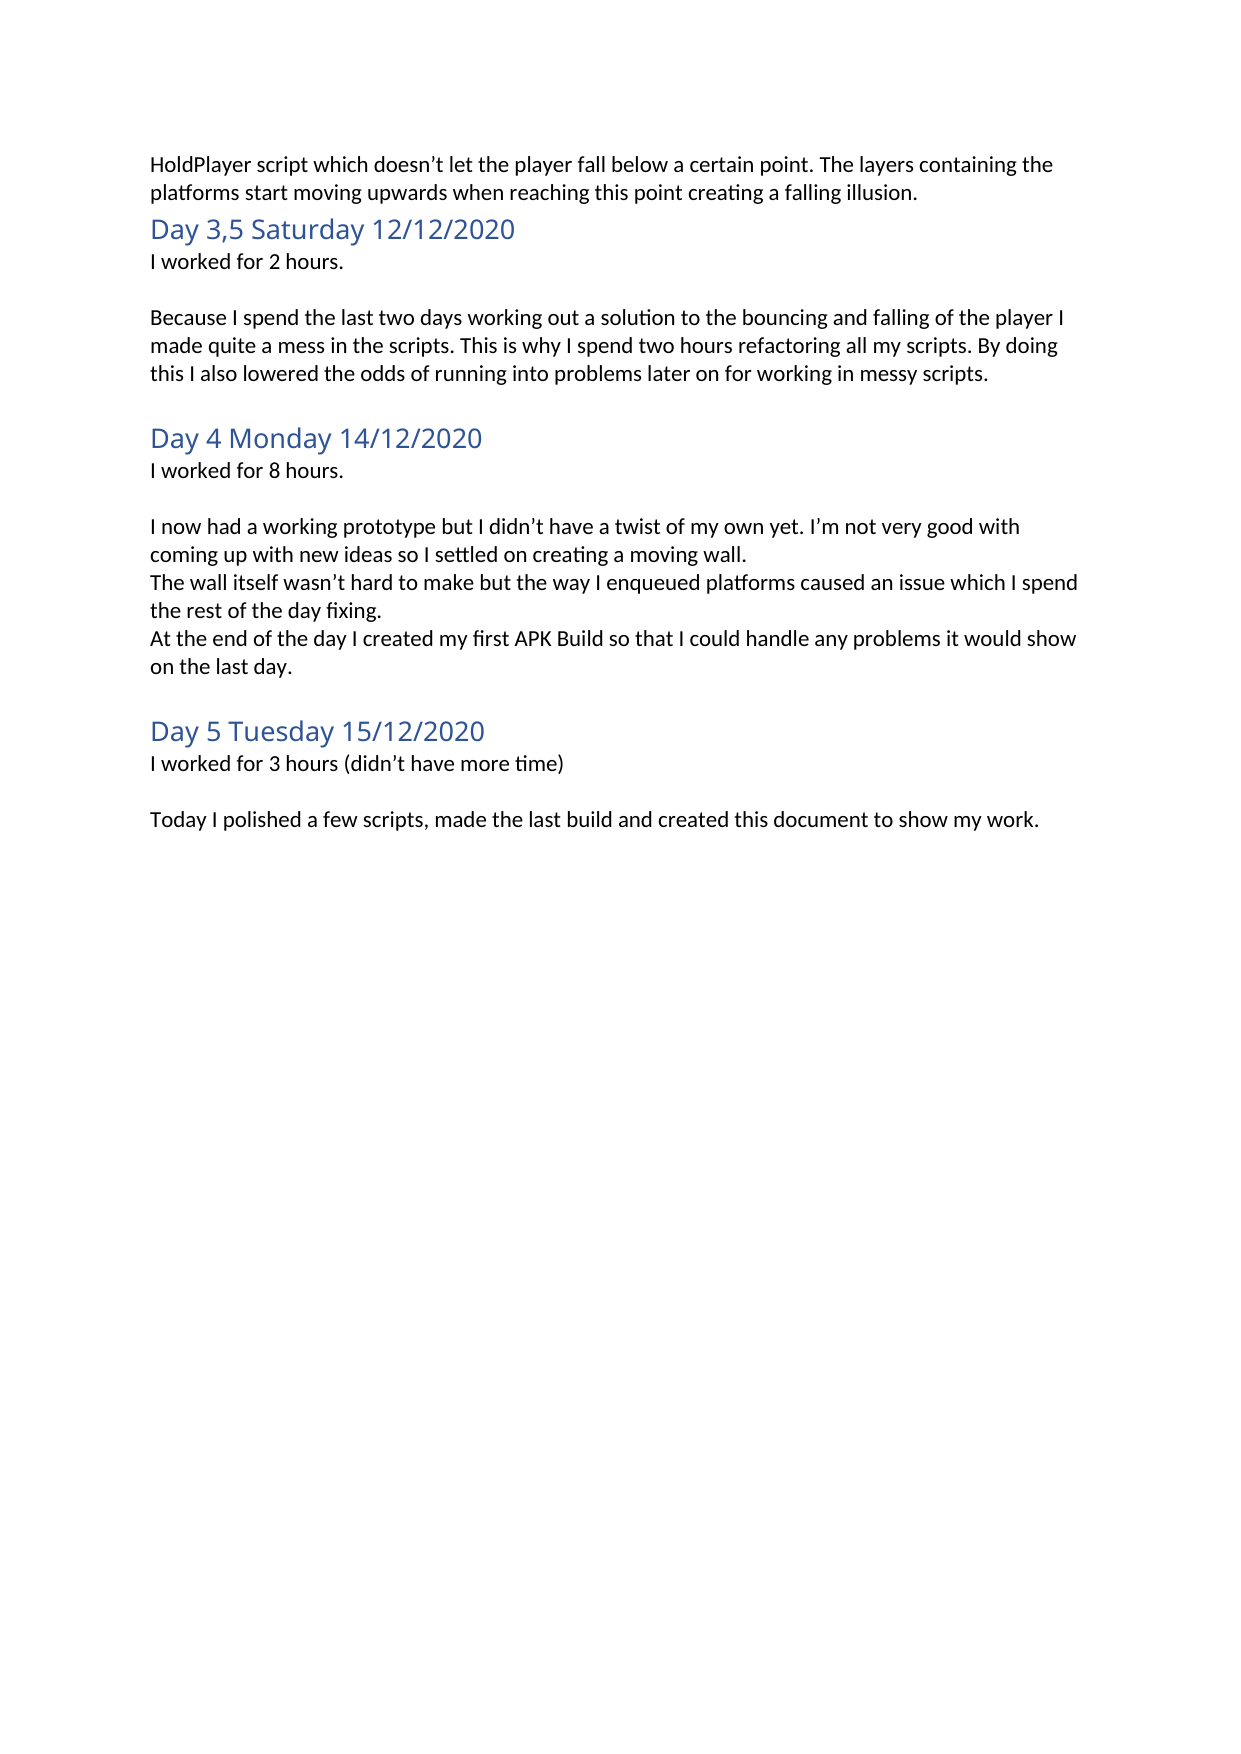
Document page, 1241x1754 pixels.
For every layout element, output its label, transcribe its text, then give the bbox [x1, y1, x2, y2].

text I worked for 8 hours. [150, 456, 1090, 484]
text Today I polished a few scripts, made the last build and created this document to show my work. [150, 806, 1090, 833]
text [150, 150, 1090, 206]
subtitle Day 3,5 Saturday 12/12/2020 [150, 210, 1090, 247]
text I worked for 2 hours. [150, 247, 1090, 275]
text I worked for 3 hours (didn’t have more time) [150, 749, 1090, 777]
subtitle Day 5 Tuesday 15/12/2020 [150, 713, 1090, 749]
text At the end of the day I created my first APK Build so that I could handle any problems it would show on the last day. [150, 624, 1090, 680]
subtitle Day 4 Monday 14/12/2020 [150, 419, 1090, 456]
text I now had a working prototype but I didn’t have a twist of my own yet. I’m not very good with coming up with new ideas so I settled on creating a moving wall. [150, 512, 1090, 568]
text The wall itself wasn’t hard to make but the way I enqueued platforms caused an issue which I spend the rest of the day fixing. [150, 568, 1090, 624]
text Because I spend the last two days working out a solution to the bouncing and falling of the player I made quite a mess in the scripts. This is why I spend two hours refactoring all my scripts. By doing this I also lowered the odds of running into problems later on for working in messy scripts. [150, 303, 1090, 387]
